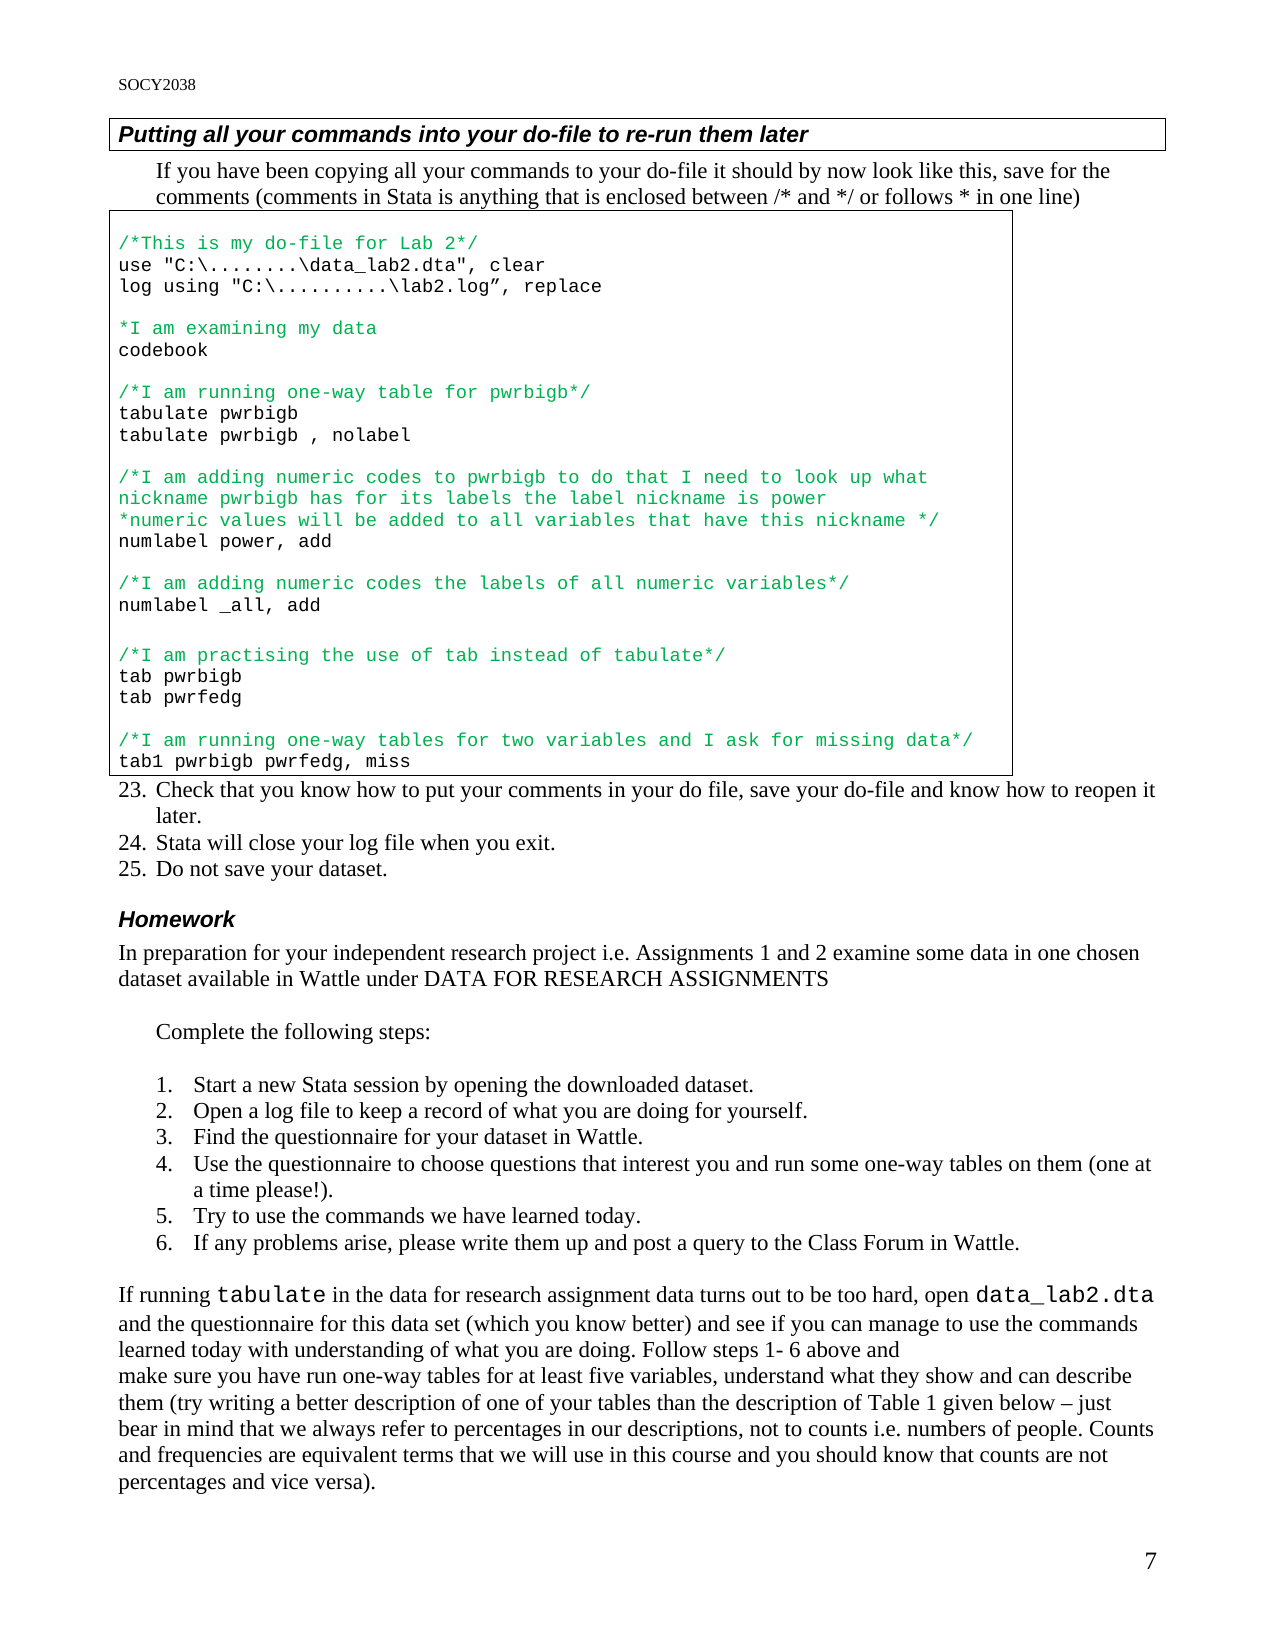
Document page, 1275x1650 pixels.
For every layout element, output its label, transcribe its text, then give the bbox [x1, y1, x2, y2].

text /*I am adding numeric codes to pwrbigb to do that I need to look up what nickname pwrbigb has for its labels the label nickname is power [110, 465, 1012, 507]
list Start a new Stata session by opening the downloaded dataset. [156, 1071, 1157, 1097]
list Try to use the commands we have learned today. [156, 1202, 1157, 1229]
text /*I am adding numeric codes the labels of all numeric variables*/ [110, 571, 1012, 592]
text If running tabulate in the data for research assignment data turns out to be too hard, open data_lab2.dta and the questionnaire for this data set (which you know better) and see if you can manage to use the commands learned today with understanding of what you are doing. Follow steps 1- 6 above and [118, 1282, 1157, 1362]
list Stata will close your log file when you exit. [118, 829, 1157, 855]
text numlabel power, add [110, 528, 1012, 553]
text tab1 pwrbigb pwrfedg, miss [110, 748, 1012, 775]
list Use the questionnaire to choose questions that interest you and run some one-way tables on them (one at a time please!). [156, 1150, 1157, 1202]
text /*I am running one-way tables for two variables and I ask for missing data*/ [110, 727, 1012, 748]
text tabulate pwrbigb [110, 401, 1012, 422]
text use "C:\........\data_lab2.dta", clear [110, 252, 1012, 273]
text tabulate pwrbigb , nolabel [110, 422, 1012, 447]
text Complete the following steps: [156, 1018, 1157, 1044]
text codebook [110, 337, 1012, 362]
text make sure you have run one-way tables for at least five variables, understand what they show and can describe them (try writing a better description of one of your tables than the description of Table 1 given below – just bear in mind that we always refer to percentages in our descriptions, not to counts i.e. numbers of people. Counts and frequencies are equivalent terms that we will use in this course and you should know that counts are not percentages and vice versa). [118, 1362, 1157, 1494]
text /*I am running one-way table for pwrbigb*/ [110, 380, 1012, 401]
text /*This is my do-file for Lab 2*/ [110, 231, 1012, 252]
list Do not save your dataset. [118, 855, 1157, 881]
text numlabel _all, add [110, 592, 1012, 617]
text log using "C:\..........\lab2.log”, replace [110, 273, 1012, 298]
text *I am examining my data [110, 316, 1012, 337]
text tab pwrfedg [110, 685, 1012, 709]
text If you have been copying all your commands to your do-file it should by now look like this, save for the comments (comments in Stata is anything that is enclosed between /* and */ or follows * in one line) [156, 157, 1157, 210]
list Open a log file to keep a record of what you are doing for yourself. [156, 1097, 1157, 1123]
list Find the questionnaire for your dataset in Wattle. [156, 1123, 1157, 1150]
text *numeric values will be added to all variables that have this nickname */ [110, 507, 1012, 528]
text /*I am practising the use of tab instead of tabulate*/ [110, 642, 1012, 663]
text In preparation for your independent research project i.e. Assignments 1 and 2 examine some data in one chosen dataset available in Wattle under DATA FOR RESEARCH ASSIGNMENTS [118, 939, 1157, 992]
subtitle Putting all your commands into your do-file to re-run them later [110, 119, 1165, 150]
subtitle Homework [118, 906, 1157, 933]
text tab pwrbigb [110, 663, 1012, 685]
list If any problems arise, please write them up and post a query to the Class Forum in Wattle. [156, 1229, 1157, 1255]
list Check that you know how to put your comments in your do file, save your do-file and know how to reopen it later. [118, 776, 1157, 829]
